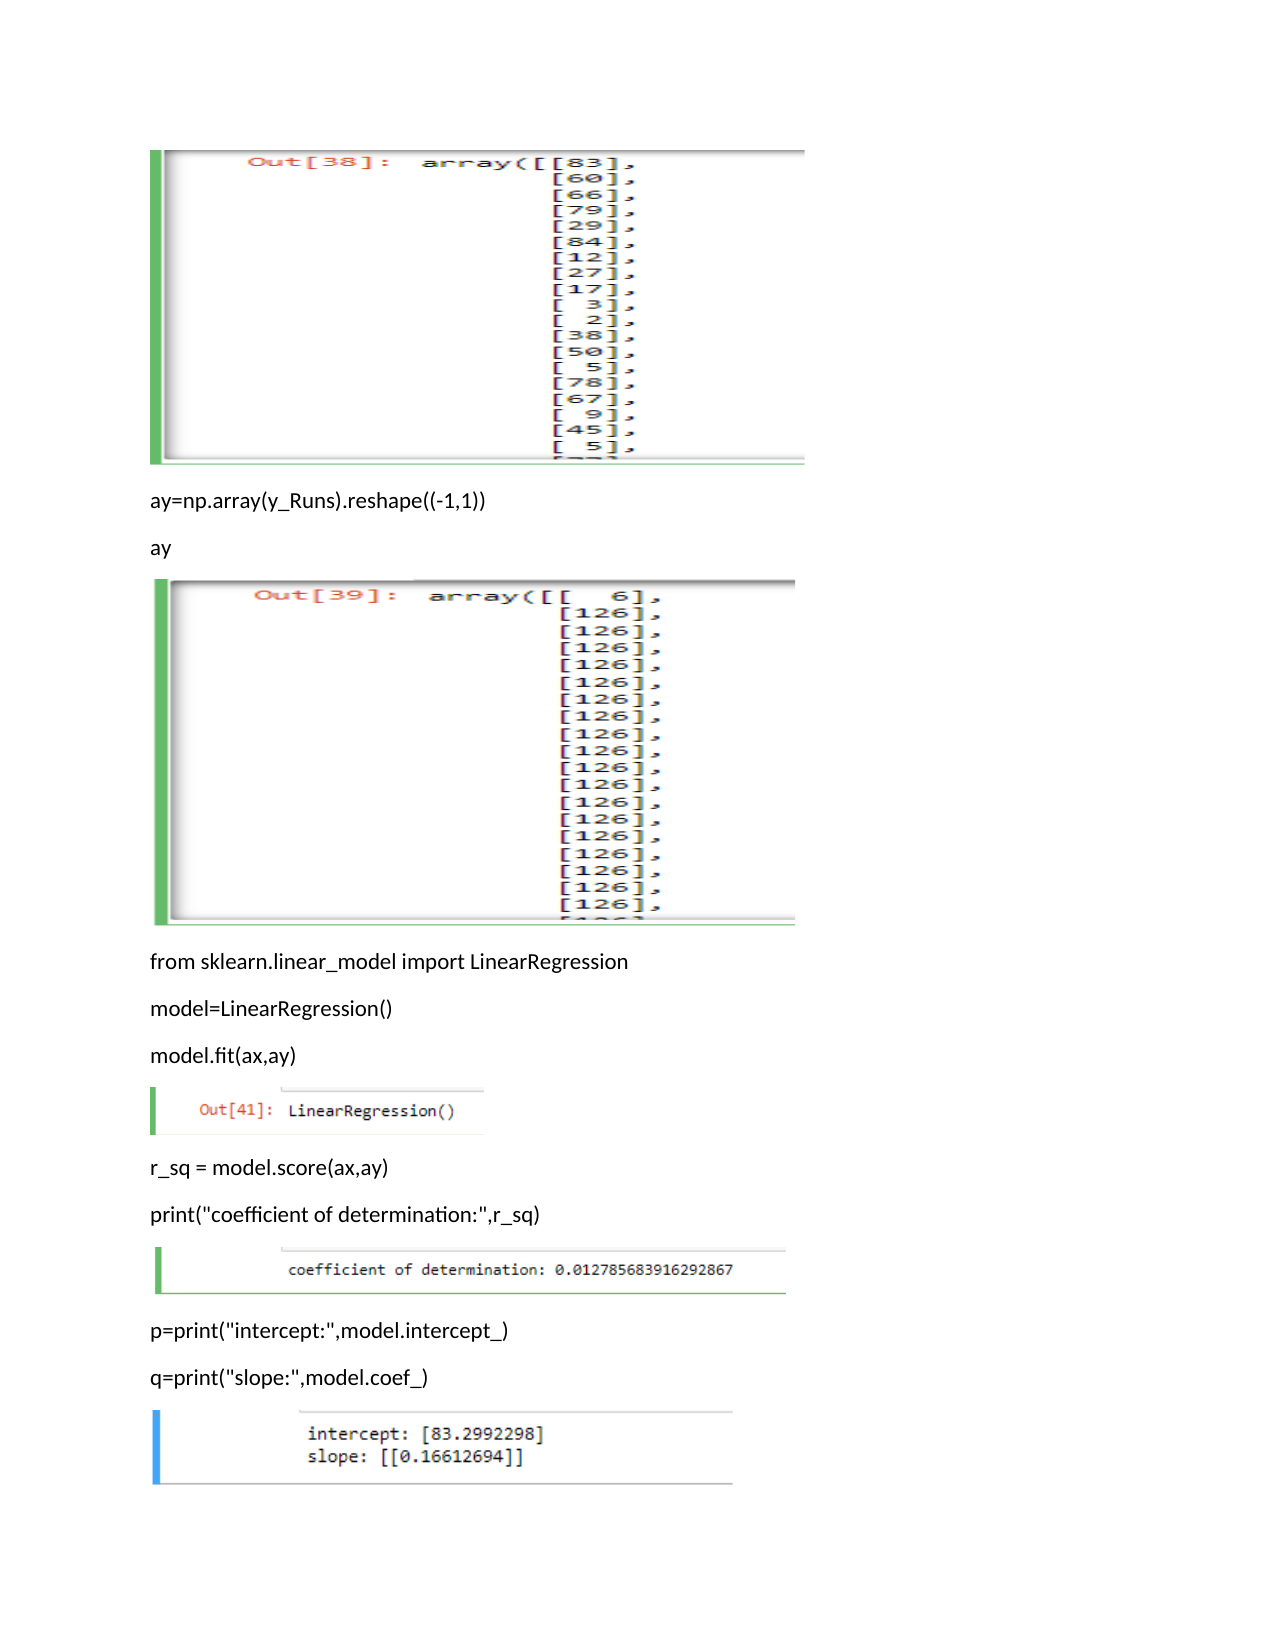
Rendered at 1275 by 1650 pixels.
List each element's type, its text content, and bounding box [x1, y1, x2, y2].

picture [150, 1410, 733, 1489]
text p=print("intercept:",model.intercept_) [150, 1316, 1125, 1344]
text print("coefficient of determination:",r_sq) [150, 1200, 1125, 1228]
picture [150, 1087, 484, 1135]
text model=LinearRegression() [150, 994, 1125, 1022]
text r_sq = model.score(ax,ay) [150, 1153, 1125, 1181]
picture [150, 1247, 786, 1298]
picture [150, 579, 796, 929]
text ay [150, 533, 1125, 561]
text from sklearn.linear_model import LinearRegression [150, 947, 1125, 975]
text ay=np.array(y_Runs).reshape((-1,1)) [150, 486, 1125, 514]
text model.fit(ax,ay) [150, 1041, 1125, 1069]
text q=print("slope:",model.coef_) [150, 1363, 1125, 1391]
picture [150, 150, 805, 468]
